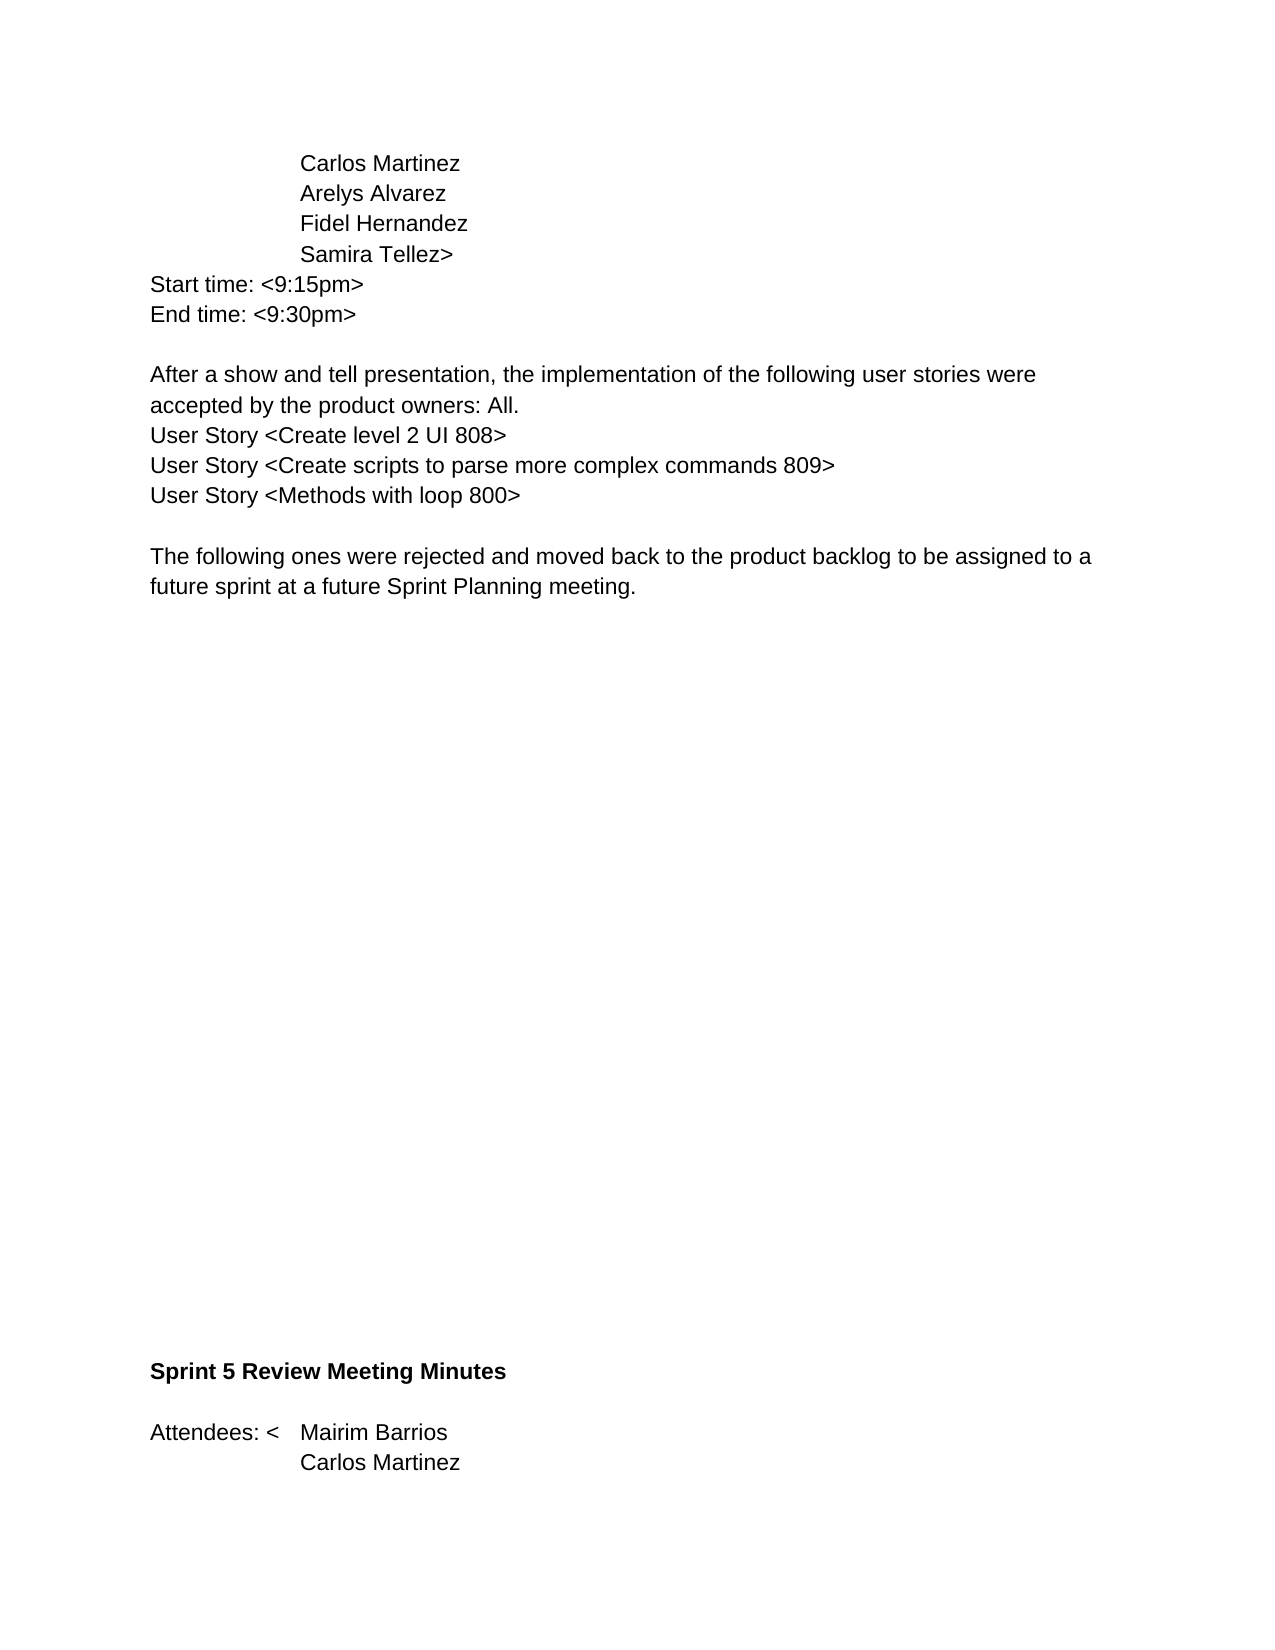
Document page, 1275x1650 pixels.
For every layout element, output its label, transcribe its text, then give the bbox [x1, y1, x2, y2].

text User Story <Create scripts to parse more complex commands 809> [150, 452, 1125, 478]
text Carlos Martinez [225, 150, 1125, 176]
text Fidel Hernandez [300, 210, 1125, 237]
text Samira Tellez> [300, 241, 1125, 267]
text After a show and tell presentation, the implementation of the following user stories were accepted by the product owners: All. [150, 361, 1125, 418]
text Carlos Martinez [225, 1449, 1125, 1475]
text End time: <9:30pm> [150, 301, 1125, 327]
text User Story <Create level 2 UI 808> [150, 422, 1125, 448]
text The following ones were rejected and moved back to the product backlog to be assigned to a future sprint at a future Sprint Planning meeting. [150, 543, 1125, 599]
text Arelys Alvarez [300, 180, 1125, 207]
text User Story <Methods with loop 800> [150, 482, 1125, 509]
text Attendees: < Mairim Barrios [150, 1419, 1125, 1445]
text Start time: <9:15pm> [150, 271, 1125, 297]
text Sprint 5 Review Meeting Minutes [150, 1358, 1125, 1385]
